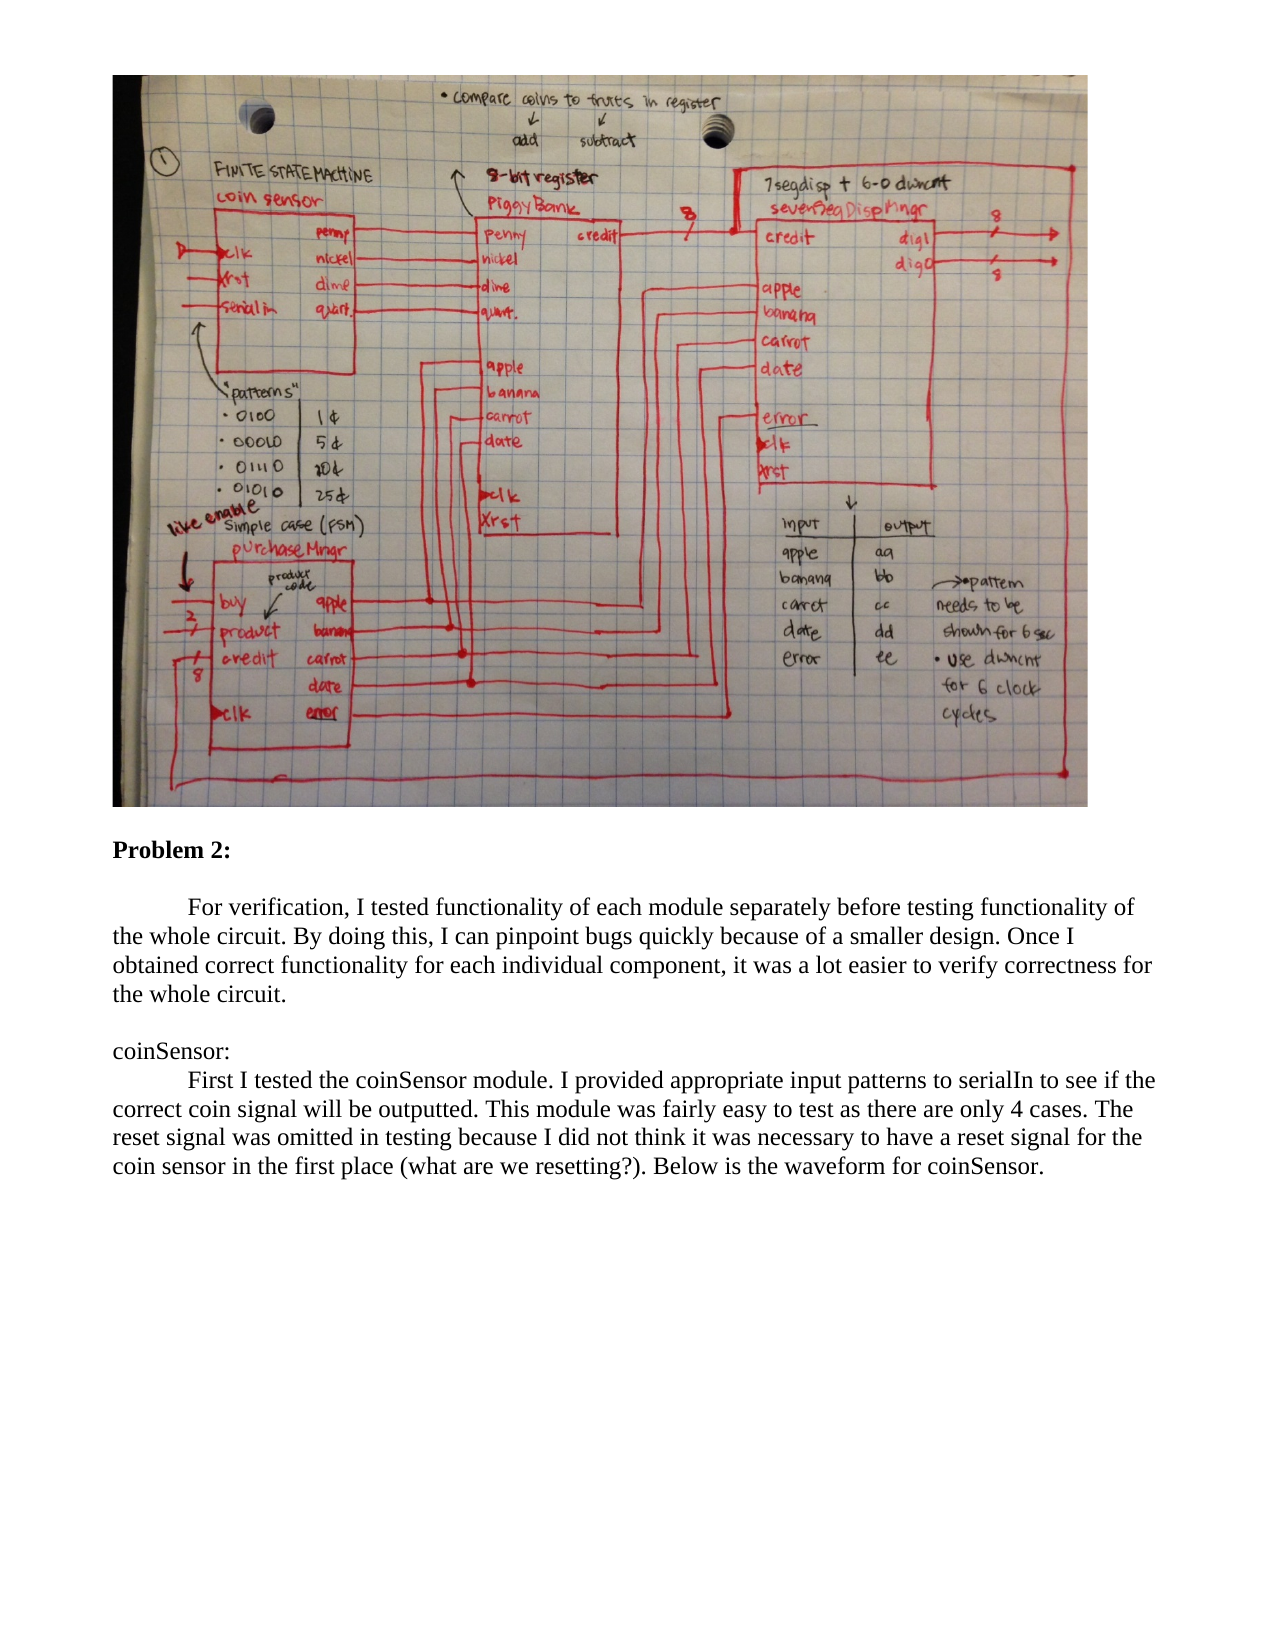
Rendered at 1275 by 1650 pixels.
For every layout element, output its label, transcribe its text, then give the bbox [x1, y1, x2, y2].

picture [112, 75, 1088, 807]
text First I tested the coinSensor module. I provided appropriate input patterns to serialIn to see if the correct coin signal will be outputted. This module was fairly easy to test as there are only 4 cases. The reset signal was omitted in testing because I did not think it was necessary to have a reset signal for the coin sensor in the first place (what are we resetting?). Below is the waveform for coinSensor. [112, 1065, 1162, 1180]
text coinSensor: [112, 1036, 1162, 1065]
text For verification, I tested functionality of each module separately before testing functionality of the whole circuit. By doing this, I can pinpoint bugs quickly because of a smaller design. Once I obtained correct functionality for each individual component, it was a lot easier to verify correctness for the whole circuit. [112, 892, 1162, 1007]
text Problem 2: [112, 835, 1162, 864]
